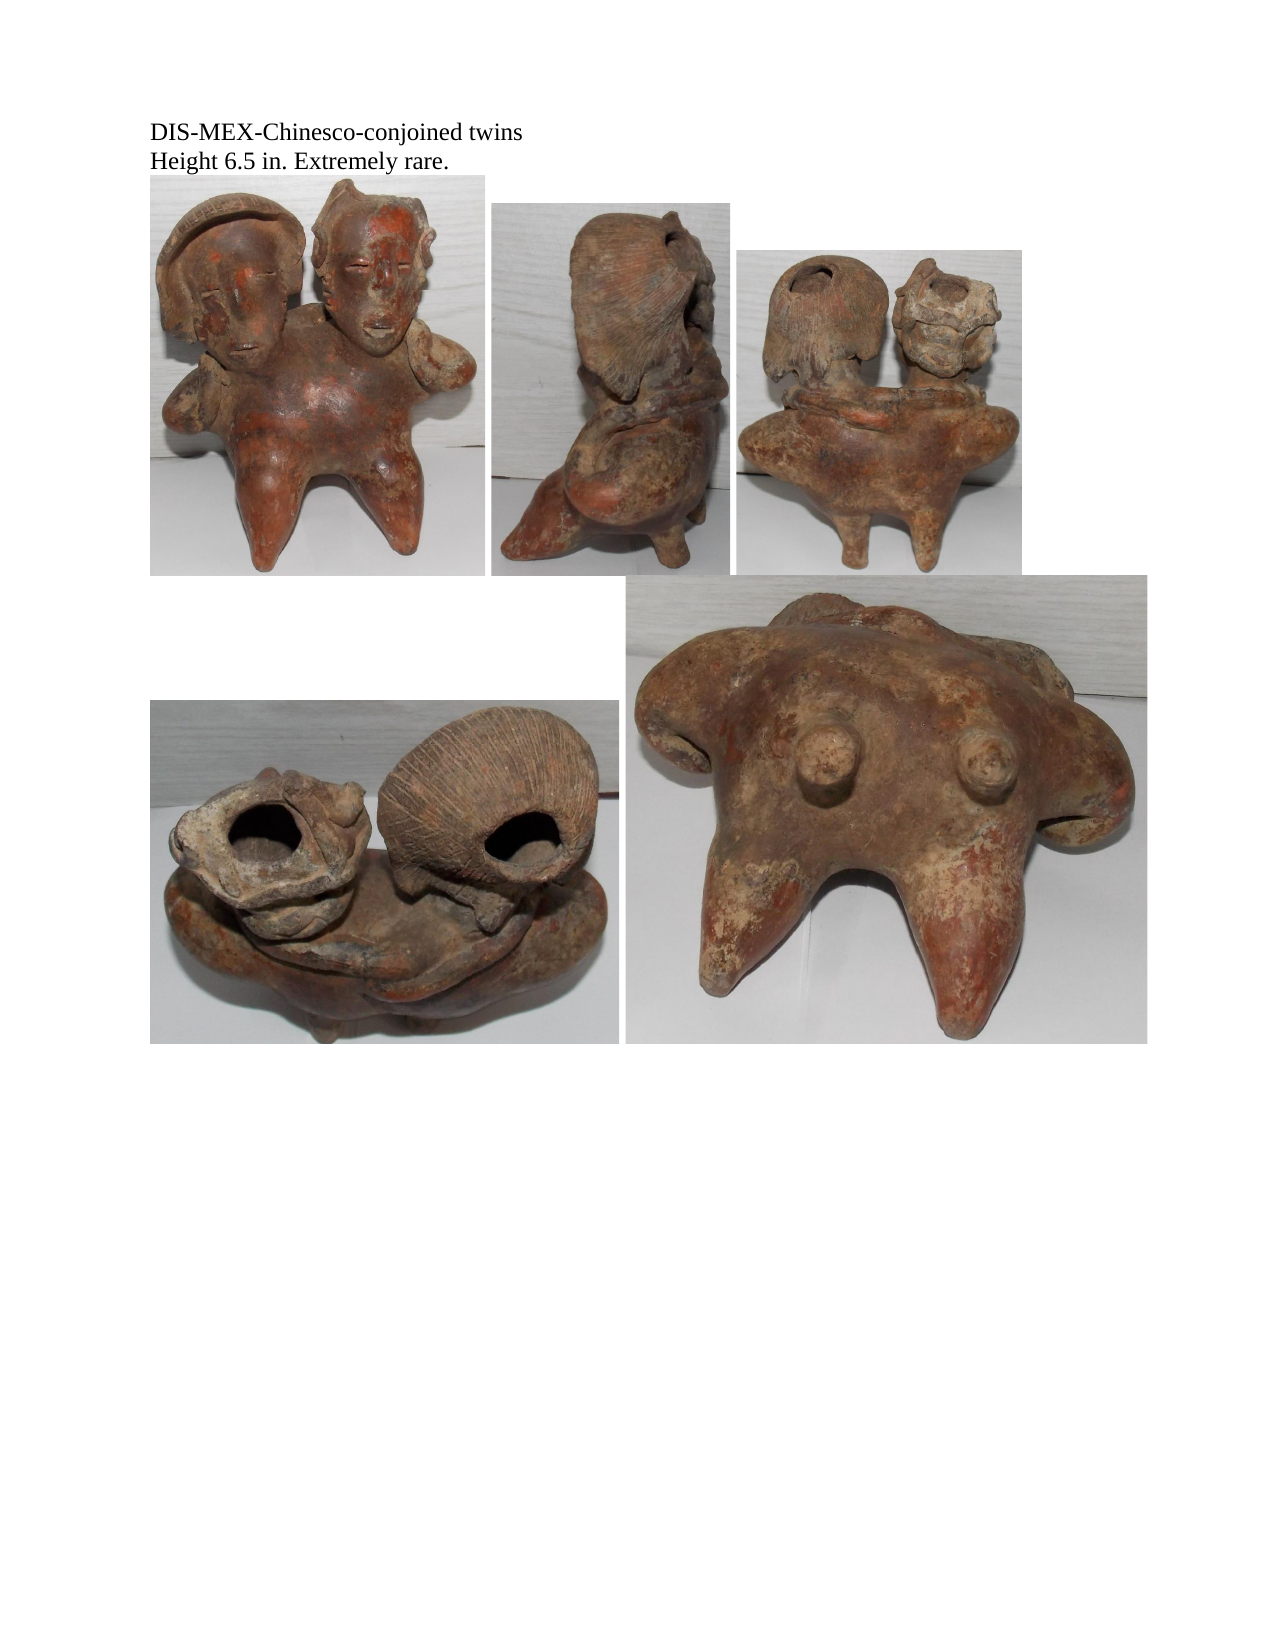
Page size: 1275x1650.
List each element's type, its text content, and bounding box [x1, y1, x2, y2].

picture [150, 175, 486, 576]
text Height 6.5 in. Extremely rare. [150, 146, 1215, 175]
picture [491, 203, 1148, 1044]
picture [150, 700, 620, 1044]
text DIS-MEX-Chinesco-conjoined twins [150, 117, 1215, 146]
